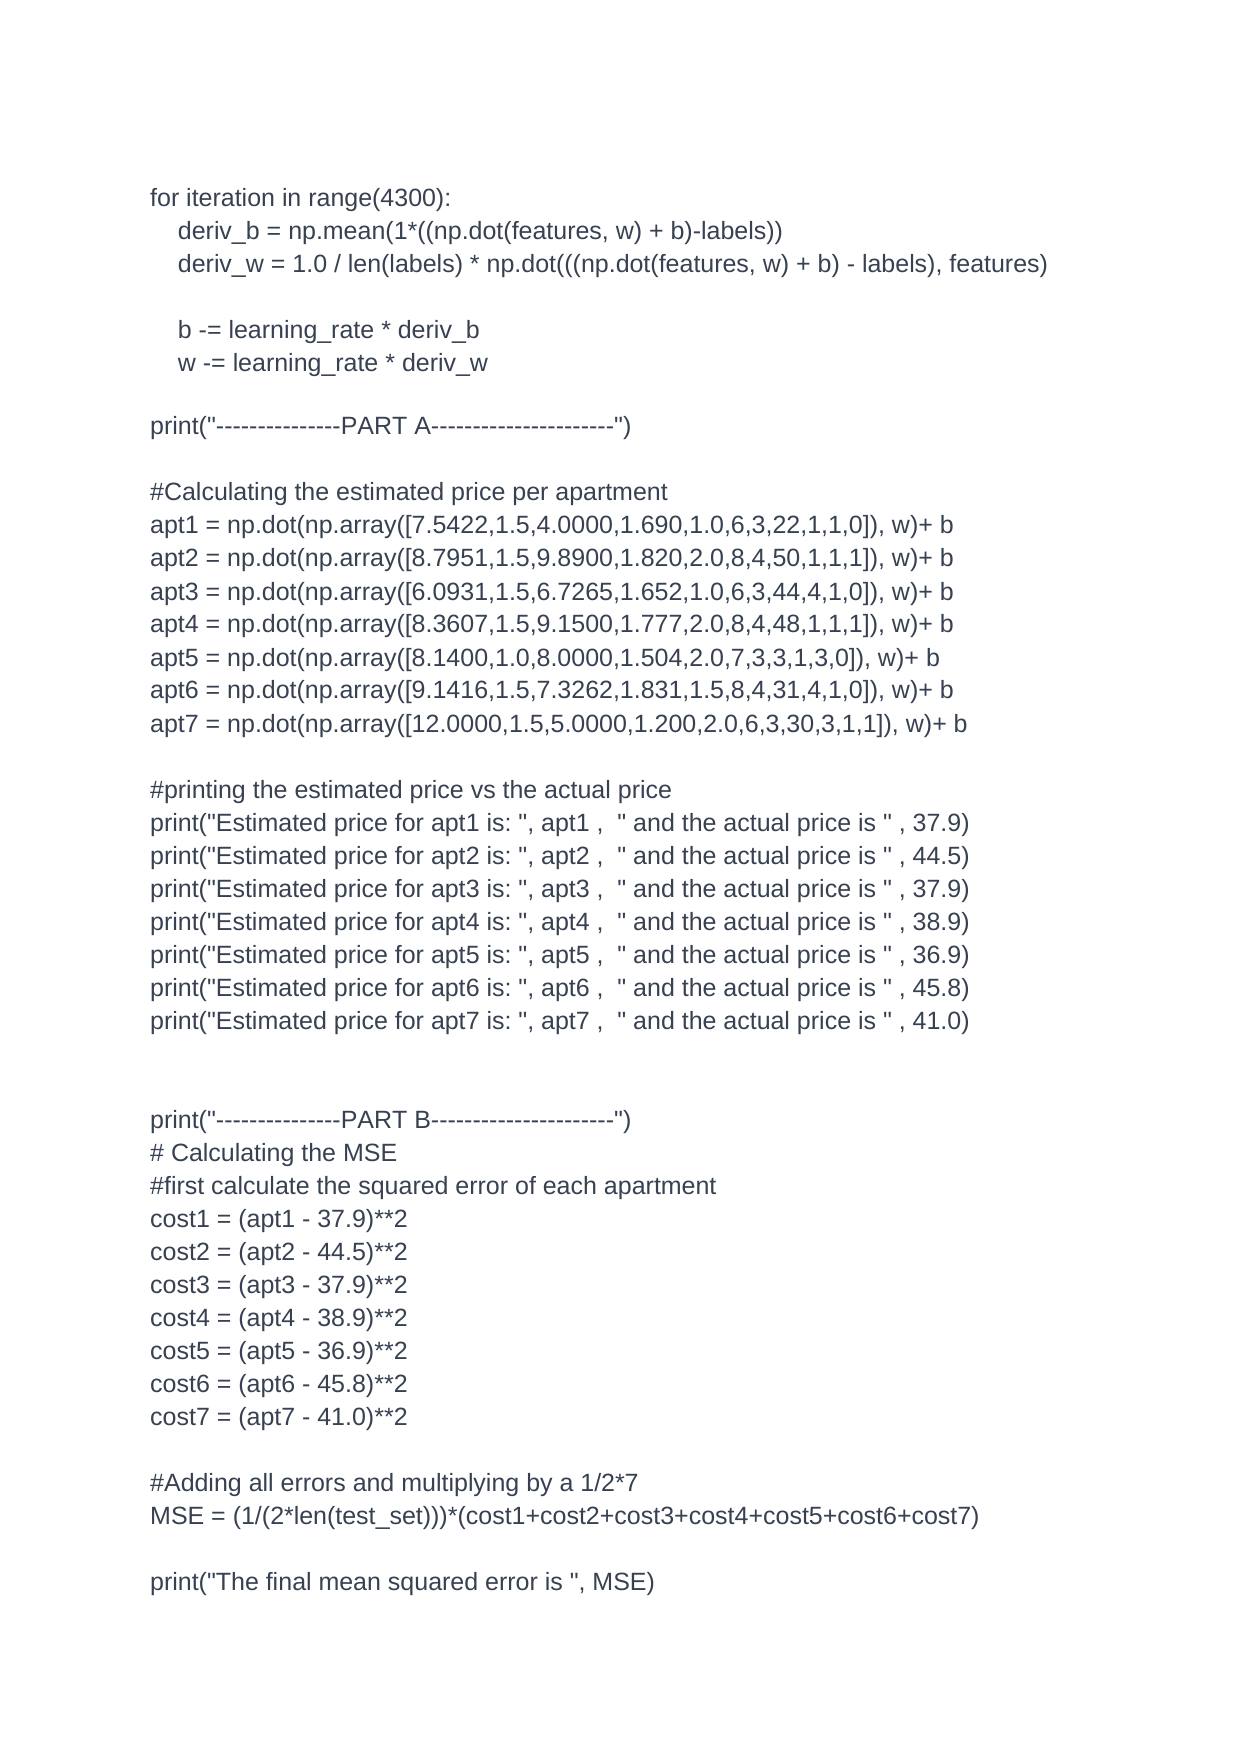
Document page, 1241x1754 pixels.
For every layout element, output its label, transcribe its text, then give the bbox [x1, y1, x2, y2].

text print("---------------PART A----------------------") [150, 411, 1090, 440]
text #first calculate the squared error of each apartment [150, 1171, 1090, 1199]
text cost6 = (apt6 - 45.8)**2 [150, 1369, 1090, 1398]
text apt6 = np.dot(np.array([9.1416,1.5,7.3262,1.831,1.5,8,4,31,4,1,0]), w)+ b [150, 676, 1090, 704]
text apt7 = np.dot(np.array([12.0000,1.5,5.0000,1.200,2.0,6,3,30,3,1,1]), w)+ b [150, 708, 1090, 737]
text print("---------------PART B----------------------") [150, 1105, 1090, 1133]
text #Adding all errors and multiplying by a 1/2*7 [150, 1468, 1090, 1497]
text #printing the estimated price vs the actual price [150, 774, 1090, 803]
text # Calculating the MSE [150, 1138, 1090, 1167]
text deriv_b = np.mean(1*((np.dot(features, w) + b)-labels)) [150, 216, 1090, 245]
text w -= learning_rate * deriv_w [150, 348, 1090, 377]
text cost2 = (apt2 - 44.5)**2 [150, 1237, 1090, 1266]
text print("Estimated price for apt5 is: ", apt5 , " and the actual price is " , 36.9) [150, 940, 1090, 968]
text print("Estimated price for apt3 is: ", apt3 , " and the actual price is " , 37.9) [150, 874, 1090, 902]
text #Calculating the estimated price per apartment [150, 477, 1090, 506]
text cost5 = (apt5 - 36.9)**2 [150, 1336, 1090, 1365]
text apt2 = np.dot(np.array([8.7951,1.5,9.8900,1.820,2.0,8,4,50,1,1,1]), w)+ b [150, 543, 1090, 572]
text apt3 = np.dot(np.array([6.0931,1.5,6.7265,1.652,1.0,6,3,44,4,1,0]), w)+ b [150, 576, 1090, 605]
text cost3 = (apt3 - 37.9)**2 [150, 1270, 1090, 1299]
text for iteration in range(4300): [150, 183, 1090, 212]
text apt5 = np.dot(np.array([8.1400,1.0,8.0000,1.504,2.0,7,3,3,1,3,0]), w)+ b [150, 642, 1090, 671]
text deriv_w = 1.0 / len(labels) * np.dot(((np.dot(features, w) + b) - labels), features) [150, 249, 1090, 278]
text apt1 = np.dot(np.array([7.5422,1.5,4.0000,1.690,1.0,6,3,22,1,1,0]), w)+ b [150, 510, 1090, 539]
text print("Estimated price for apt6 is: ", apt6 , " and the actual price is " , 45.8) [150, 973, 1090, 1001]
text b -= learning_rate * deriv_b [150, 315, 1090, 344]
text cost4 = (apt4 - 38.9)**2 [150, 1303, 1090, 1332]
text cost7 = (apt7 - 41.0)**2 [150, 1402, 1090, 1431]
text cost1 = (apt1 - 37.9)**2 [150, 1204, 1090, 1233]
text MSE = (1/(2*len(test_set)))*(cost1+cost2+cost3+cost4+cost5+cost6+cost7) [150, 1501, 1090, 1530]
text print("Estimated price for apt7 is: ", apt7 , " and the actual price is " , 41.0) [150, 1006, 1090, 1034]
text print("Estimated price for apt4 is: ", apt4 , " and the actual price is " , 38.9) [150, 907, 1090, 935]
text apt4 = np.dot(np.array([8.3607,1.5,9.1500,1.777,2.0,8,4,48,1,1,1]), w)+ b [150, 609, 1090, 638]
text print("Estimated price for apt2 is: ", apt2 , " and the actual price is " , 44.5) [150, 841, 1090, 869]
text print("Estimated price for apt1 is: ", apt1 , " and the actual price is " , 37.9) [150, 808, 1090, 836]
text print("The final mean squared error is ", MSE) [150, 1567, 1090, 1596]
